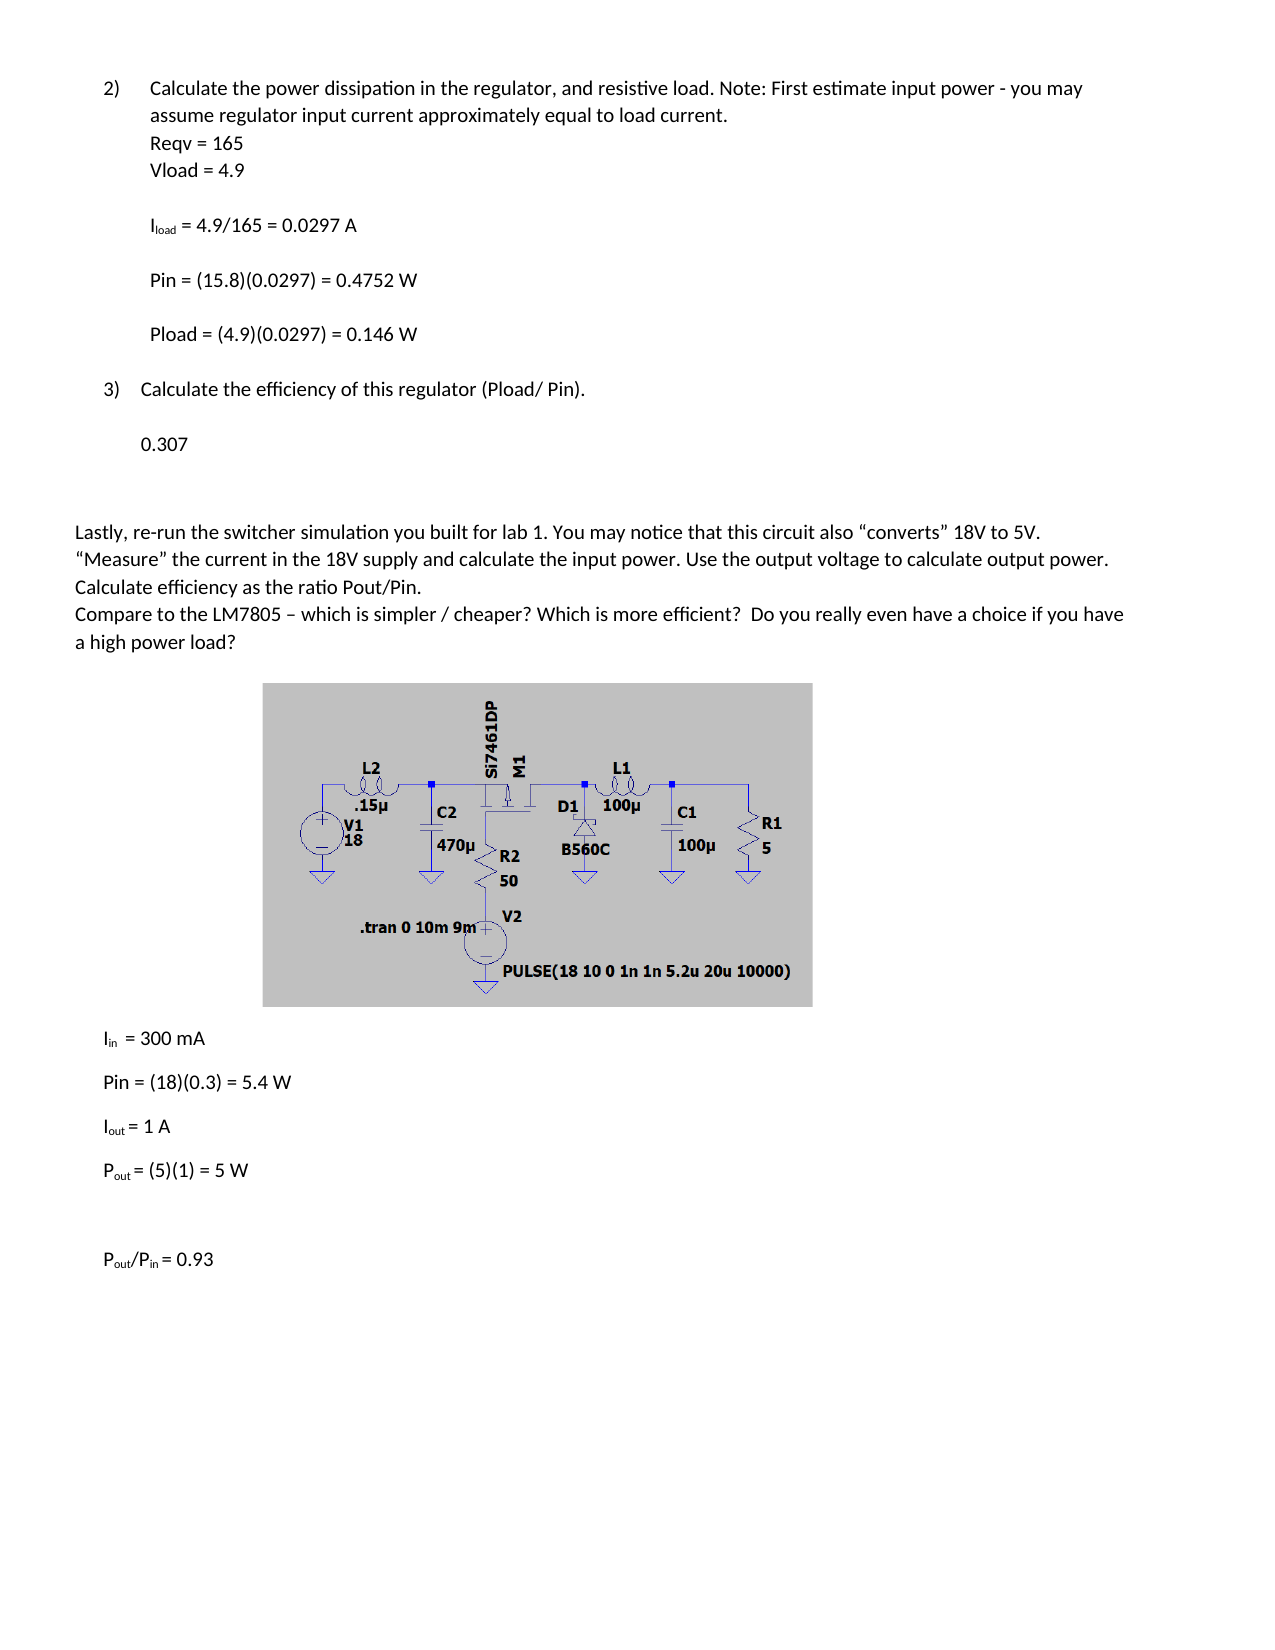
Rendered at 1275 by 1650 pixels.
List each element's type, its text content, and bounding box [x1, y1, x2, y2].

text Calculate efficiency as the ratio Pout/Pin. [75, 574, 1275, 599]
text a high power load? [75, 629, 1275, 654]
list 0.307 [141, 431, 1275, 457]
list Vload = 4.9 [150, 157, 1275, 183]
list Iload = 4.9/165 = 0.0297 A [150, 212, 1275, 237]
text “Measure” the current in the 18V supply and calculate the input power. Use the output voltage to calculate output power. [75, 547, 1275, 572]
list Calculate the power dissipation in the regulator, and resistive load. Note: First estimate input power - you may [103, 75, 1275, 100]
picture [262, 683, 813, 1007]
text Pout/Pin = 0.93 [103, 1246, 1275, 1271]
list Reqv = 165 [150, 130, 1275, 155]
list Pin = (15.8)(0.0297) = 0.4752 W [150, 267, 1275, 292]
list assume regulator input current approximately equal to load current. [150, 102, 1275, 128]
list Calculate the efficiency of this regulator (Pload/ Pin). [103, 376, 1275, 402]
text Iin = 300 mA [103, 1025, 1275, 1051]
text Pin = (18)(0.3) = 5.4 W [103, 1069, 1275, 1095]
text Iout = 1 A [103, 1113, 1275, 1139]
text Lastly, re-run the switcher simulation you built for lab 1. You may notice that this circuit also “converts” 18V to 5V. [75, 519, 1275, 545]
text Pout = (5)(1) = 5 W [103, 1158, 1275, 1183]
text Compare to the LM7805 – which is simpler / cheaper? Which is more efficient? Do you really even have a choice if you have [75, 601, 1275, 627]
list Pload = (4.9)(0.0297) = 0.146 W [150, 322, 1275, 347]
